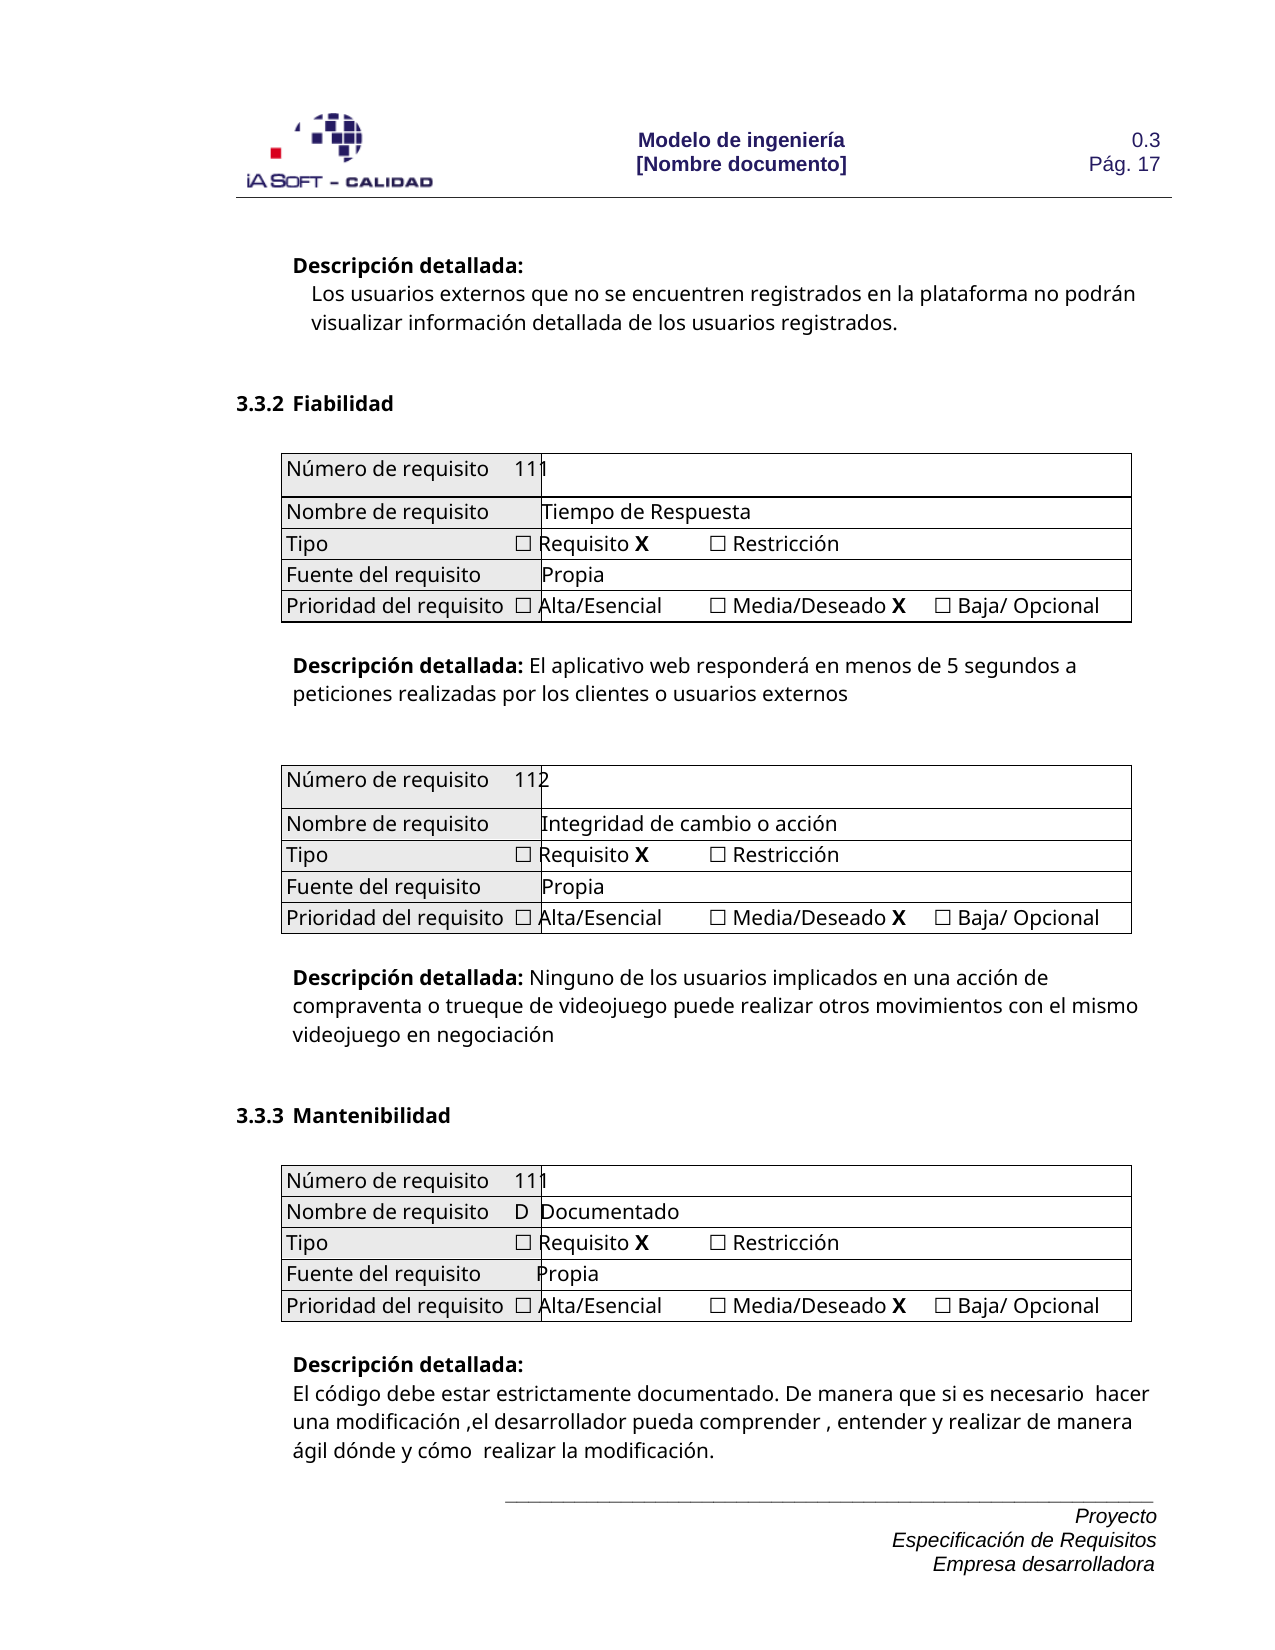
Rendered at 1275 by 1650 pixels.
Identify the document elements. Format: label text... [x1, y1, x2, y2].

table_cell Tipo [282, 529, 541, 559]
table_cell ☐ Baja/ Opcional [953, 591, 1131, 621]
picture [247, 113, 436, 191]
table_cell Fuente del requisito [282, 560, 541, 590]
table_cell ☐ Restricción [728, 841, 1131, 871]
table_cell ☐ Baja/ Opcional [953, 903, 1131, 933]
table_cell Tipo [282, 841, 541, 871]
table_header 111 [542, 1166, 1131, 1196]
table_cell ☐ Requisito X [542, 1228, 728, 1258]
table_cell Propia [542, 872, 1131, 902]
table_cell Tipo [282, 1228, 541, 1258]
list Mantenibilidad [236, 1102, 1157, 1130]
table_cell Integridad de cambio o acción [542, 809, 1131, 839]
list Fiabilidad [236, 389, 1157, 418]
text Descripción detallada: [292, 1350, 1157, 1379]
table_cell ☐ Media/Deseado X [728, 1291, 953, 1321]
table_header Número de requisito [282, 766, 541, 808]
table_cell Propia [542, 1260, 1131, 1290]
table_cell ☐ Media/Deseado X [728, 903, 953, 933]
table_cell Nombre de requisito [282, 809, 541, 839]
table_cell ☐ Media/Deseado X [728, 591, 953, 621]
table_cell Fuente del requisito [282, 1260, 541, 1290]
table_cell Prioridad del requisito [282, 591, 541, 621]
text El código debe estar estrictamente documentado. De manera que si es necesario hacer una modificación ,el desarrollador pueda comprender , entender y realizar de manera ágil dónde y cómo realizar la modificación. [292, 1379, 1157, 1464]
table_header Número de requisito [282, 1166, 541, 1196]
table_header Número de requisito [282, 454, 541, 496]
table_cell D Documentado [542, 1197, 1131, 1227]
text Los usuarios externos que no se encuentren registrados en la plataforma no podrán visualizar información detallada de los usuarios registrados. [311, 279, 1157, 336]
table_cell ☐ Requisito X [542, 841, 728, 871]
text Descripción detallada: El aplicativo web responderá en menos de 5 segundos a peticiones realizadas por los clientes o usuarios externos [292, 651, 1157, 708]
table_cell ☐ Restricción [728, 529, 1131, 559]
table_cell ☐ Alta/Esencial [542, 1291, 728, 1321]
text Descripción detallada: [292, 251, 1157, 279]
table_cell ☐ Alta/Esencial [542, 591, 728, 621]
table_cell Tiempo de Respuesta [542, 498, 1131, 528]
table_header 111 [542, 454, 1131, 496]
table_cell Prioridad del requisito [282, 1291, 541, 1321]
text Descripción detallada: Ninguno de los usuarios implicados en una acción de compraventa o trueque de videojuego puede realizar otros movimientos con el mismo videojuego en negociación [292, 963, 1157, 1048]
table_cell Prioridad del requisito [282, 903, 541, 933]
table_header 112 [542, 766, 1131, 808]
table_cell ☐ Baja/ Opcional [953, 1291, 1131, 1321]
table_cell ☐ Alta/Esencial [542, 903, 728, 933]
table_cell Propia [542, 560, 1131, 590]
table_cell Fuente del requisito [282, 872, 541, 902]
table_cell Nombre de requisito [282, 498, 541, 528]
table_cell ☐ Restricción [728, 1228, 1131, 1258]
table_cell Nombre de requisito [282, 1197, 541, 1227]
table_cell ☐ Requisito X [542, 529, 728, 559]
